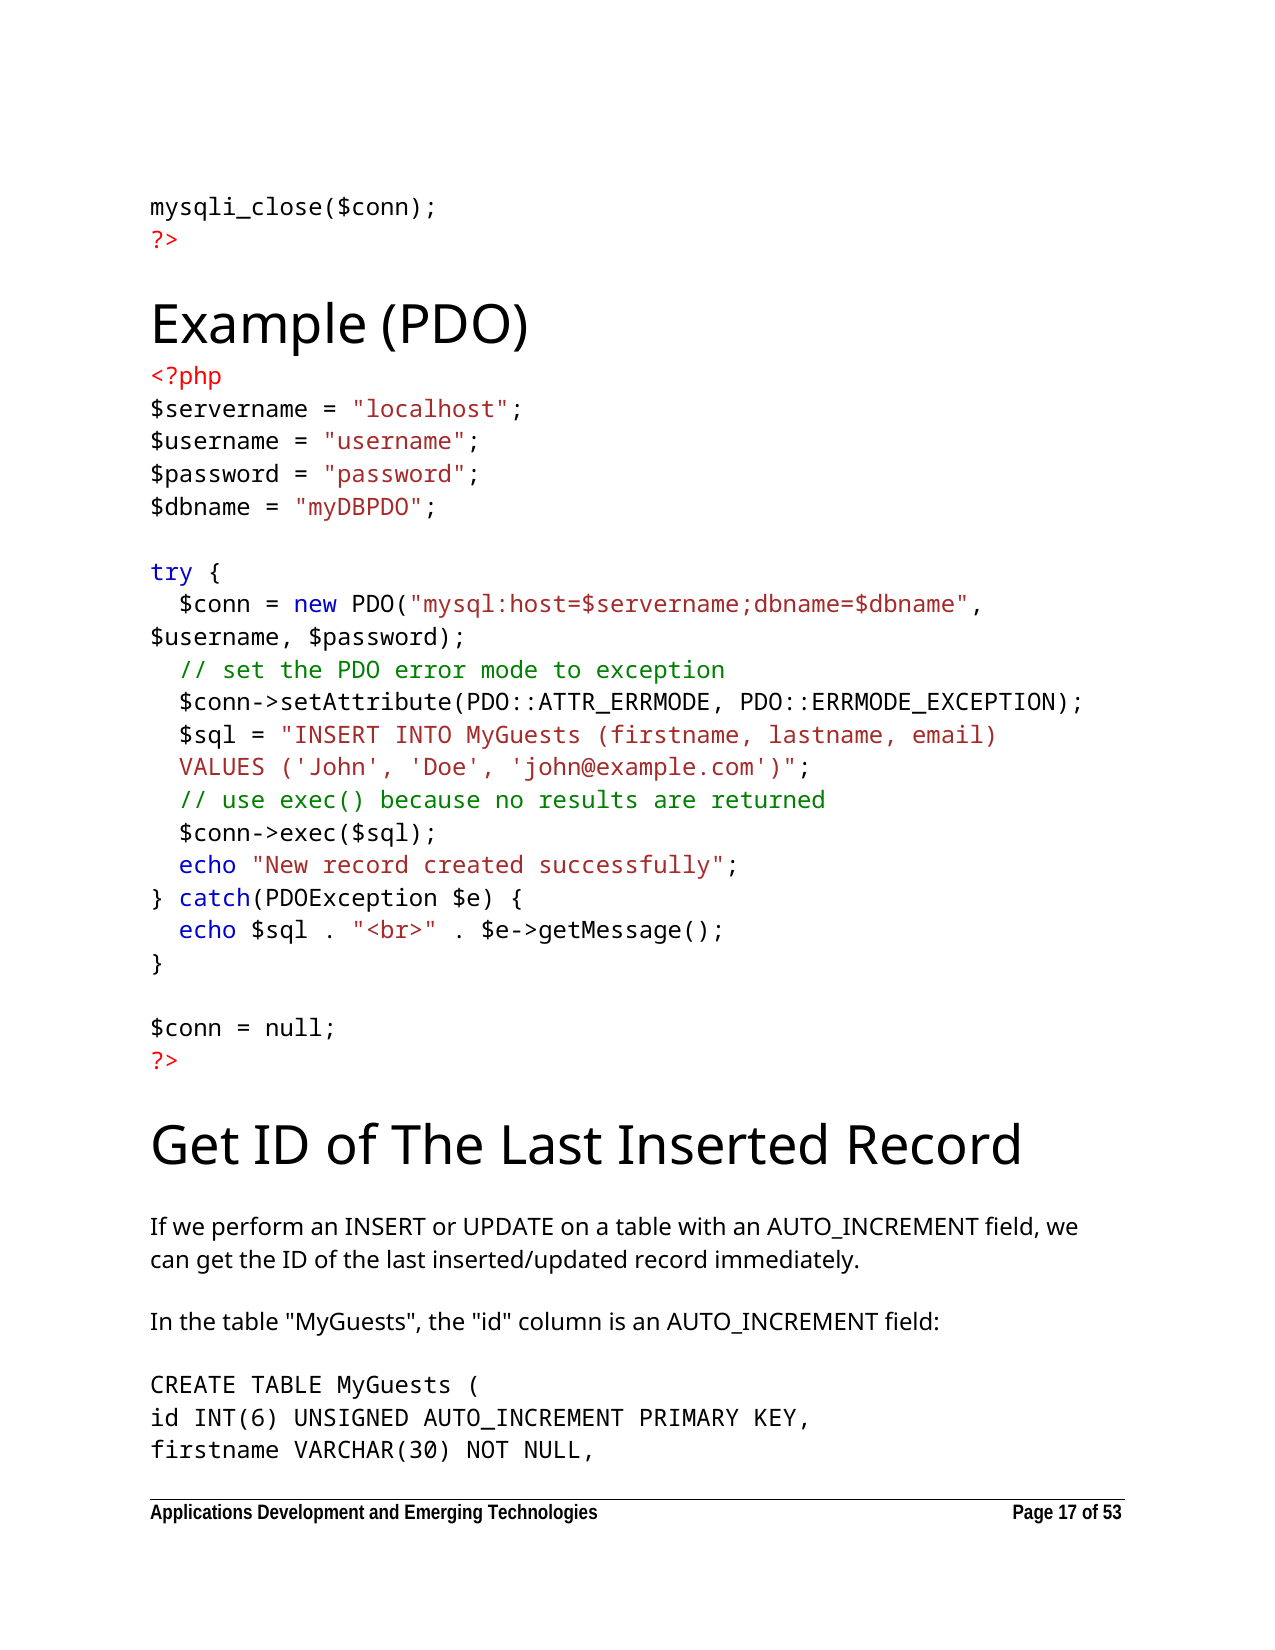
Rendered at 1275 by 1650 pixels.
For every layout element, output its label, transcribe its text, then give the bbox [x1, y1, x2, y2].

text In the table "MyGuests", the "id" column is an AUTO_INCREMENT field: [150, 1305, 1125, 1338]
text If we perform an INSERT or UPDATE on a table with an AUTO_INCREMENT field, we can get the ID of the last inserted/updated record immediately. [150, 1210, 1125, 1275]
text Get ID of The Last Inserted Record [150, 1106, 1125, 1180]
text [150, 1368, 1125, 1466]
text <?php $servername = "localhost"; $username = "username"; $password = "password"; $dbname = "myDBPDO"; try { $conn = new PDO("mysql:host=$servername;dbname=$dbname", $username, $password); // set the PDO error mode to exception $conn->setAttribute(PDO::ATTR_ERRMODE, PDO::ERRMODE_EXCEPTION); $sql = "INSERT INTO MyGuests (firstname, lastname, email) VALUES ('John', 'Doe', 'john@example.com')"; // use exec() because no results are returned $conn->exec($sql); echo "New record created successfully"; } catch(PDOException $e) { echo $sql . "<br>" . $e->getMessage(); } $conn = null; ?> [150, 359, 1125, 1076]
text Example (PDO) [150, 285, 1125, 359]
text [150, 190, 1125, 255]
